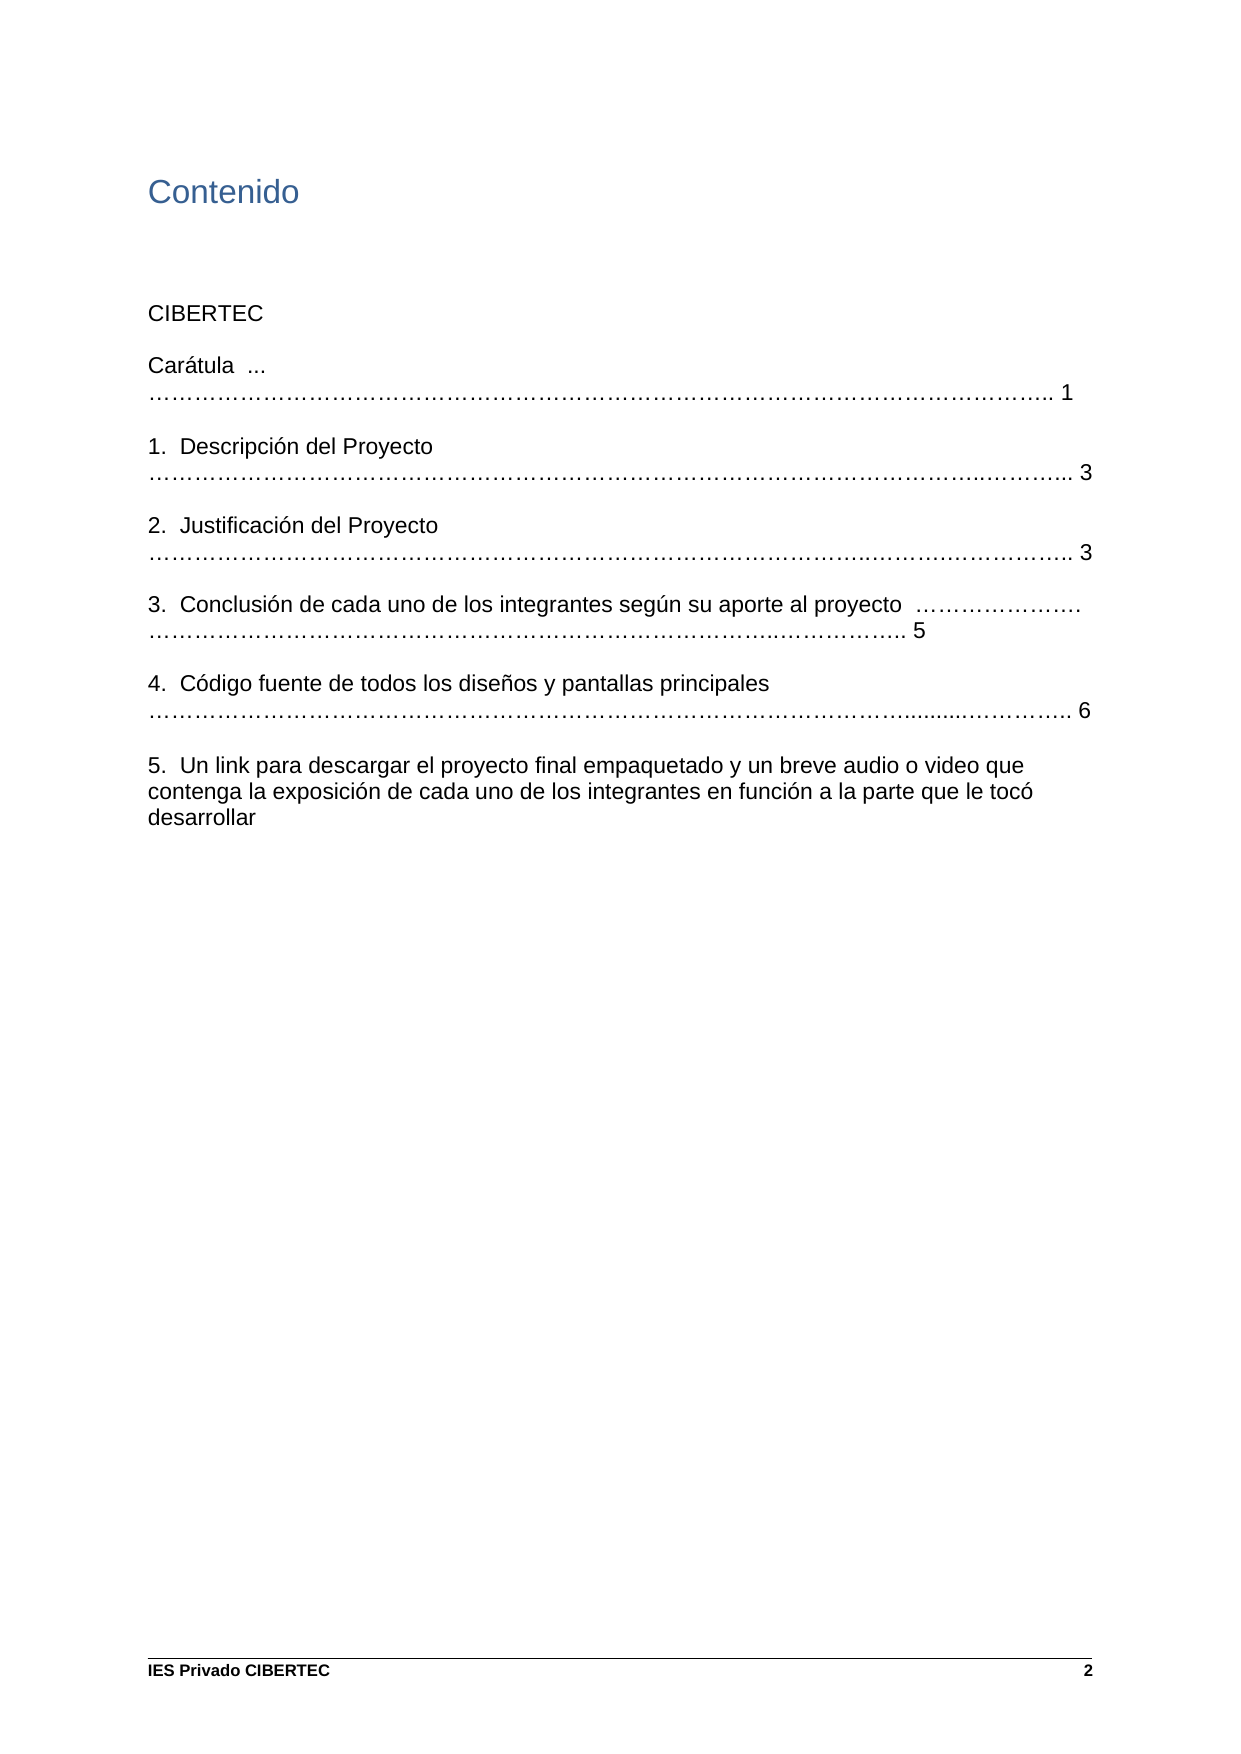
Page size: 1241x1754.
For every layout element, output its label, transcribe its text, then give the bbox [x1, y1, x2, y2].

text 3. Conclusión de cada uno de los integrantes según su aporte al proyecto ………………….………………………………………………………………………..…………….. 5 [148, 591, 1092, 644]
text 2. Justificación del Proyecto …………………………………………………………………………………..……….…………….. 3 [148, 512, 1092, 565]
text 5. Un link para descargar el proyecto final empaquetado y un breve audio o video que contenga la exposición de cada uno de los integrantes en función a la parte que le tocó desarrollar [148, 752, 1092, 831]
text CIBERTEC [148, 299, 1092, 326]
text 1. Descripción del Proyecto ………………………………………………………………………………………………..………... 3 [148, 433, 1092, 486]
text 4. Código fuente de todos los diseños y pantallas principales ………………………………………………………………………………………..........………….. 6 [148, 670, 1092, 723]
subtitle Contenido [148, 172, 1092, 210]
text Carátula ...……………………………………………………………………………………………………….. 1 [148, 352, 1092, 405]
